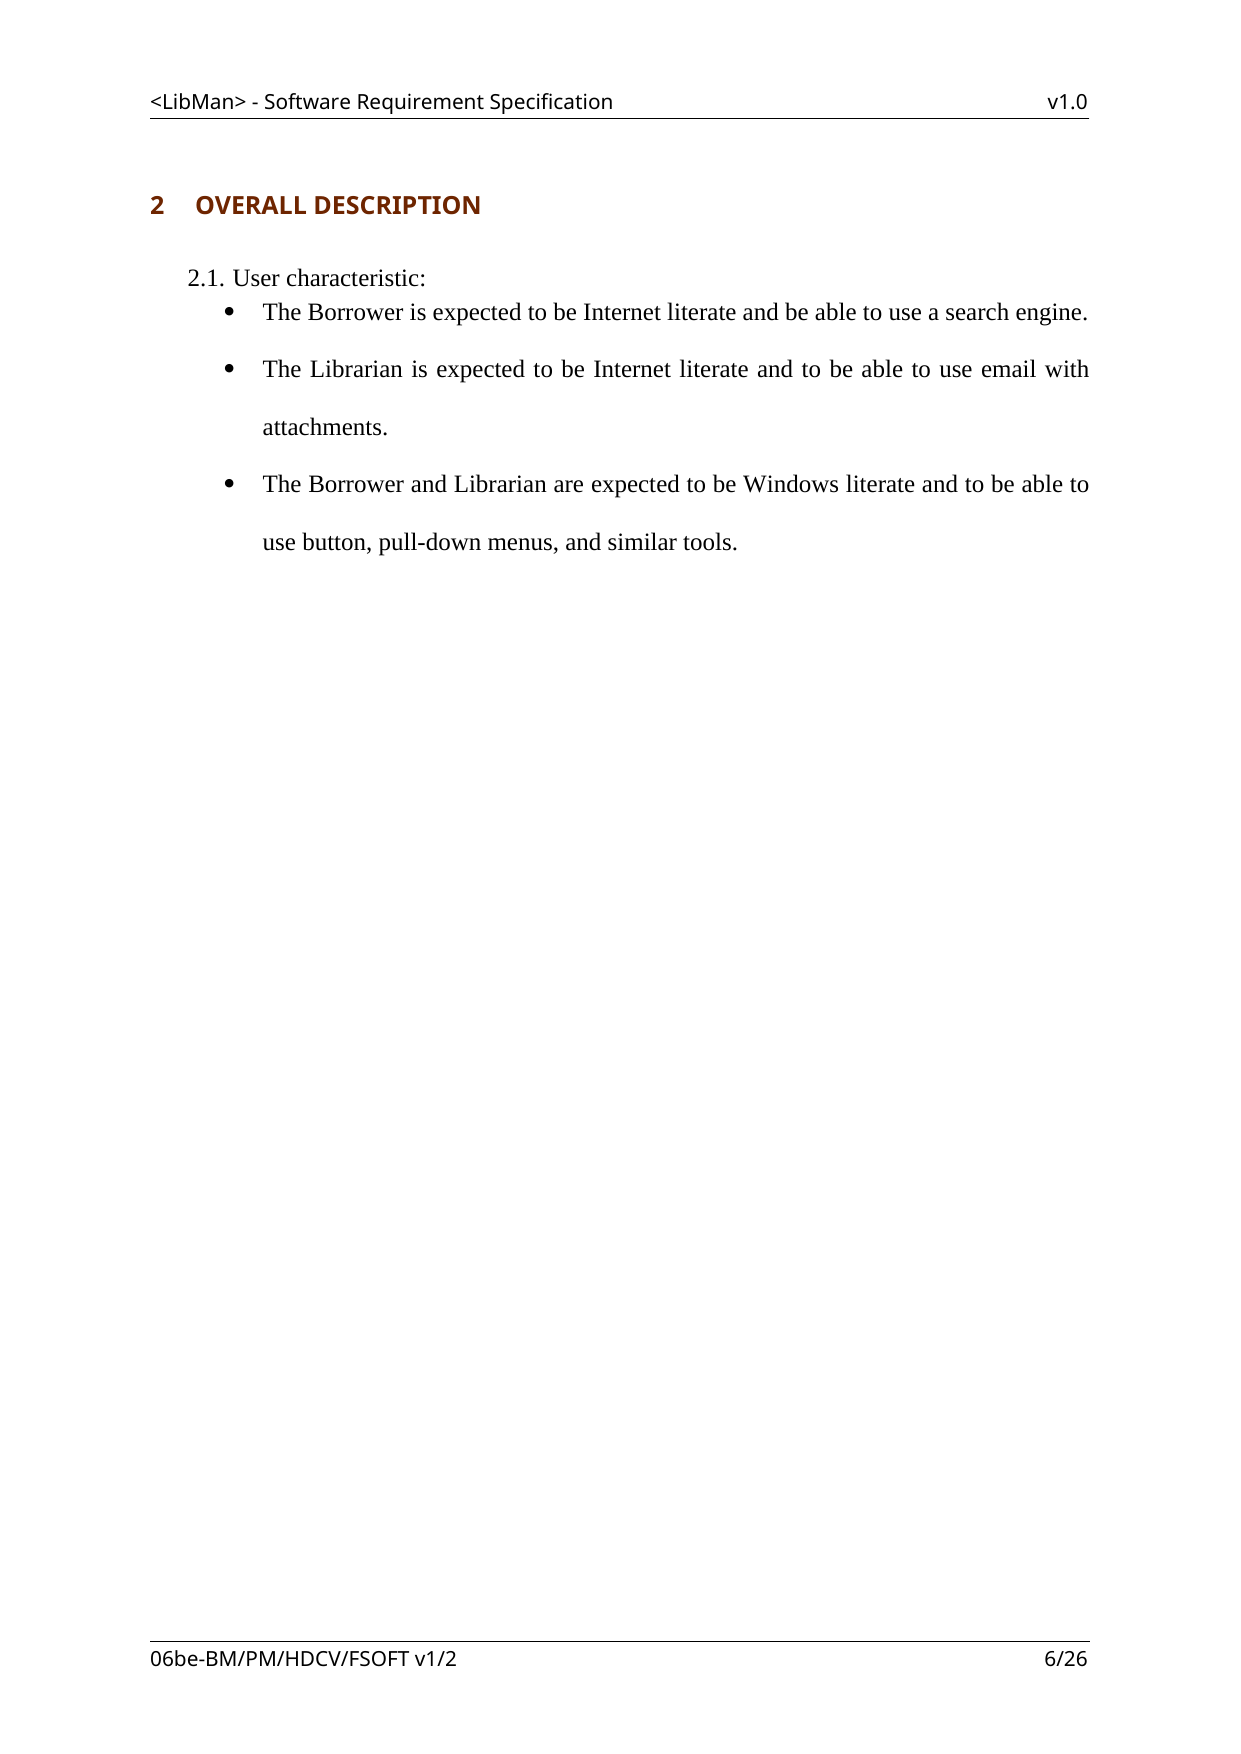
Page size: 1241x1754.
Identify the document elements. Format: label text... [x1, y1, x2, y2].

list The Borrower and Librarian are expected to be Windows literate and to be able to use button, pull-down menus, and similar tools. [225, 469, 1090, 555]
list User characteristic: [187, 263, 1090, 292]
list The Borrower is expected to be Internet literate and be able to use a search engine. [225, 297, 1090, 325]
list The Librarian is expected to be Internet literate and to be able to use email with attachments. [225, 354, 1090, 440]
subtitle Overall Description [150, 187, 1090, 222]
